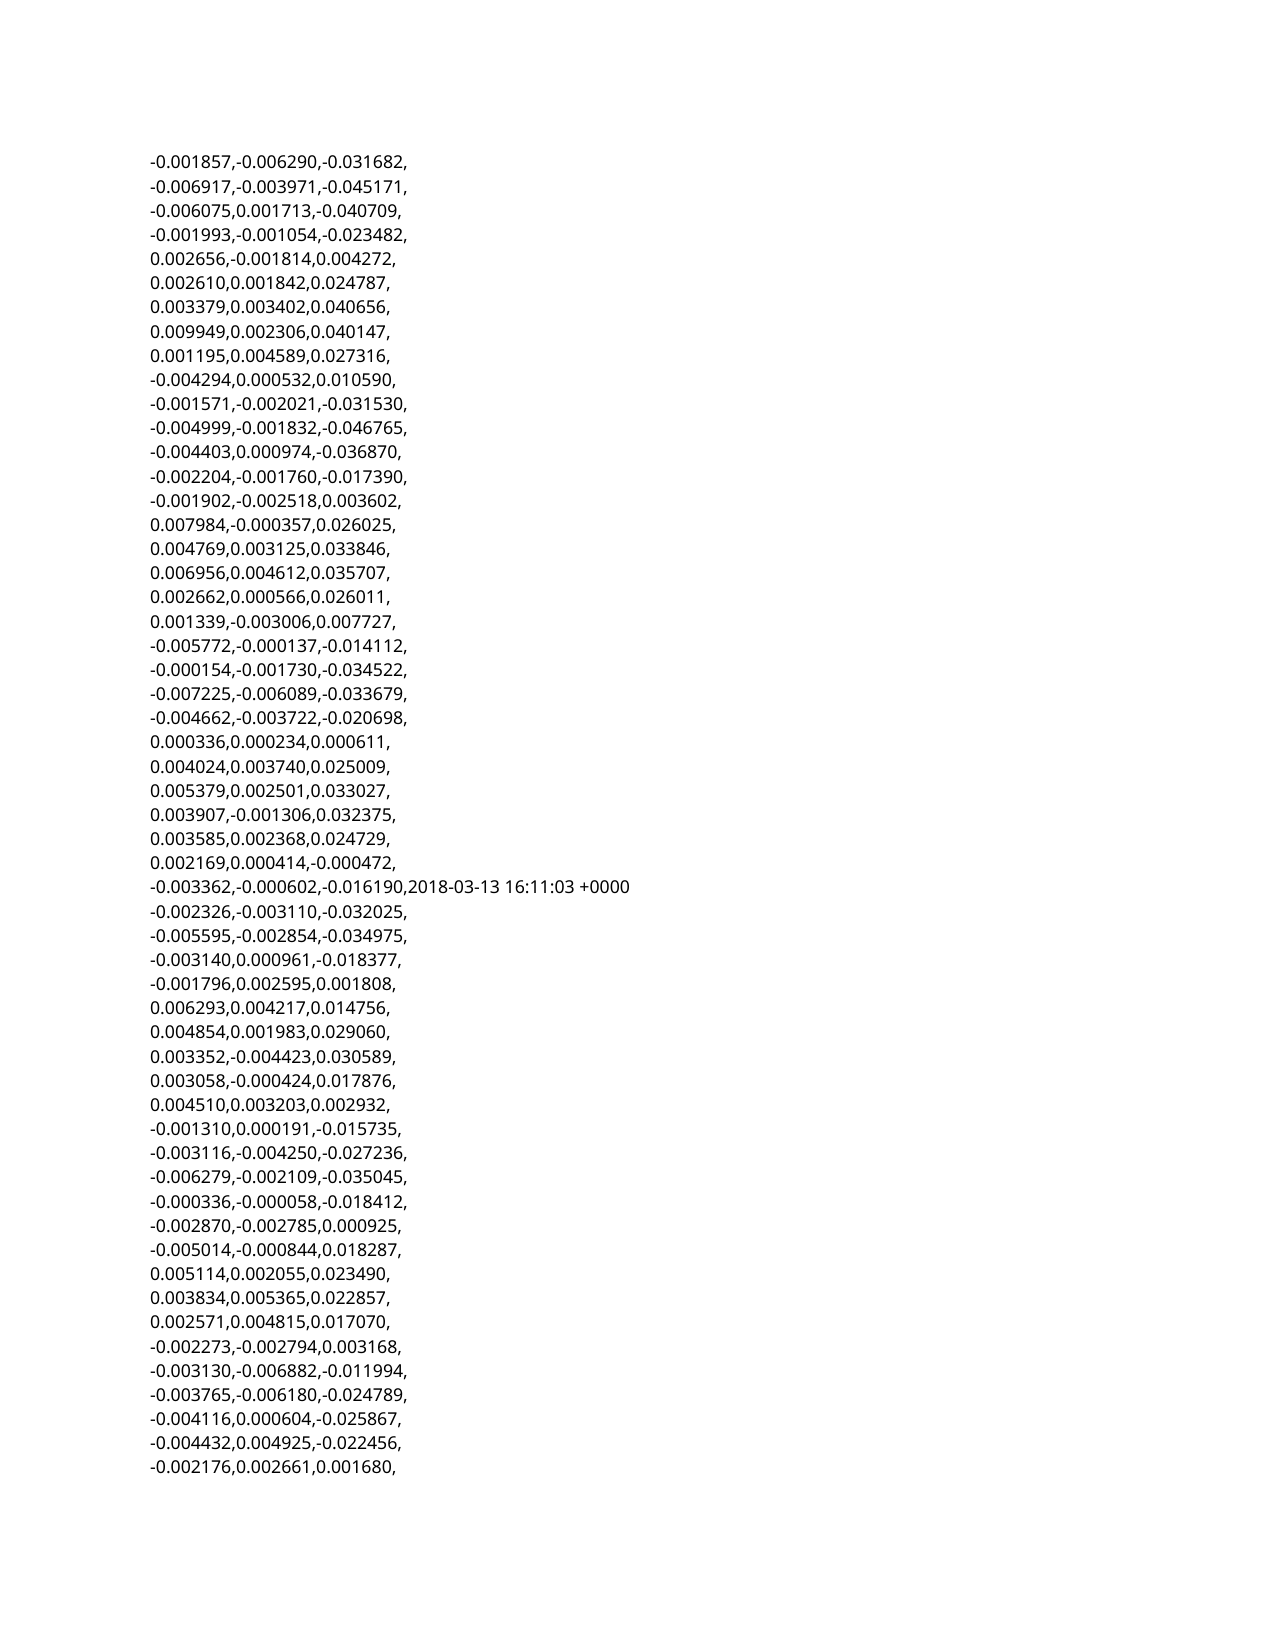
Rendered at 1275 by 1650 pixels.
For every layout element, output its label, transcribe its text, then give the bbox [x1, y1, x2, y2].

text -0.003116,-0.004250,-0.027236, [150, 1141, 1125, 1165]
text -0.004662,-0.003722,-0.020698, [150, 706, 1125, 730]
text 0.004510,0.003203,0.002932, [150, 1092, 1125, 1117]
text 0.004024,0.003740,0.025009, [150, 754, 1125, 778]
text -0.003130,-0.006882,-0.011994, [150, 1358, 1125, 1382]
text -0.004999,-0.001832,-0.046765, [150, 416, 1125, 440]
text -0.000154,-0.001730,-0.034522, [150, 657, 1125, 682]
text 0.002610,0.001842,0.024787, [150, 271, 1125, 295]
text -0.004403,0.000974,-0.036870, [150, 440, 1125, 464]
text -0.003140,0.000961,-0.018377, [150, 947, 1125, 972]
text -0.004432,0.004925,-0.022456, [150, 1431, 1125, 1455]
text -0.001993,-0.001054,-0.023482, [150, 222, 1125, 247]
text -0.005595,-0.002854,-0.034975, [150, 923, 1125, 947]
text 0.003379,0.003402,0.040656, [150, 295, 1125, 319]
text 0.005379,0.002501,0.033027, [150, 778, 1125, 802]
text -0.006279,-0.002109,-0.035045, [150, 1165, 1125, 1189]
text 0.009949,0.002306,0.040147, [150, 319, 1125, 343]
text -0.002204,-0.001760,-0.017390, [150, 464, 1125, 488]
text -0.004294,0.000532,0.010590, [150, 367, 1125, 392]
text -0.002176,0.002661,0.001680, [150, 1455, 1125, 1479]
text -0.006075,0.001713,-0.040709, [150, 198, 1125, 222]
text 0.002656,-0.001814,0.004272, [150, 247, 1125, 271]
text 0.007984,-0.000357,0.026025, [150, 512, 1125, 537]
text 0.004854,0.001983,0.029060, [150, 1020, 1125, 1044]
text -0.004116,0.000604,-0.025867, [150, 1407, 1125, 1431]
text -0.001796,0.002595,0.001808, [150, 972, 1125, 996]
text -0.003362,-0.000602,-0.016190,2018-03-13 16:11:03 +0000 [150, 875, 1125, 899]
text 0.003058,-0.000424,0.017876, [150, 1068, 1125, 1092]
text -0.003765,-0.006180,-0.024789, [150, 1382, 1125, 1407]
text -0.001857,-0.006290,-0.031682, [150, 150, 1125, 174]
text -0.007225,-0.006089,-0.033679, [150, 682, 1125, 706]
text 0.004769,0.003125,0.033846, [150, 537, 1125, 561]
text -0.000336,-0.000058,-0.018412, [150, 1189, 1125, 1213]
text -0.002870,-0.002785,0.000925, [150, 1213, 1125, 1237]
text -0.006917,-0.003971,-0.045171, [150, 174, 1125, 198]
text 0.001195,0.004589,0.027316, [150, 343, 1125, 367]
text -0.005772,-0.000137,-0.014112, [150, 633, 1125, 657]
text -0.005014,-0.000844,0.018287, [150, 1237, 1125, 1262]
text 0.003834,0.005365,0.022857, [150, 1286, 1125, 1310]
text -0.002273,-0.002794,0.003168, [150, 1334, 1125, 1358]
text 0.003585,0.002368,0.024729, [150, 827, 1125, 851]
text 0.003352,-0.004423,0.030589, [150, 1044, 1125, 1068]
text 0.006956,0.004612,0.035707, [150, 561, 1125, 585]
text 0.006293,0.004217,0.014756, [150, 996, 1125, 1020]
text 0.002662,0.000566,0.026011, [150, 585, 1125, 609]
text 0.003907,-0.001306,0.032375, [150, 802, 1125, 827]
text 0.001339,-0.003006,0.007727, [150, 609, 1125, 633]
text 0.005114,0.002055,0.023490, [150, 1262, 1125, 1286]
text 0.002571,0.004815,0.017070, [150, 1310, 1125, 1334]
text -0.002326,-0.003110,-0.032025, [150, 899, 1125, 923]
text 0.002169,0.000414,-0.000472, [150, 851, 1125, 875]
text -0.001310,0.000191,-0.015735, [150, 1117, 1125, 1141]
text 0.000336,0.000234,0.000611, [150, 730, 1125, 754]
text -0.001571,-0.002021,-0.031530, [150, 392, 1125, 416]
text -0.001902,-0.002518,0.003602, [150, 488, 1125, 512]
